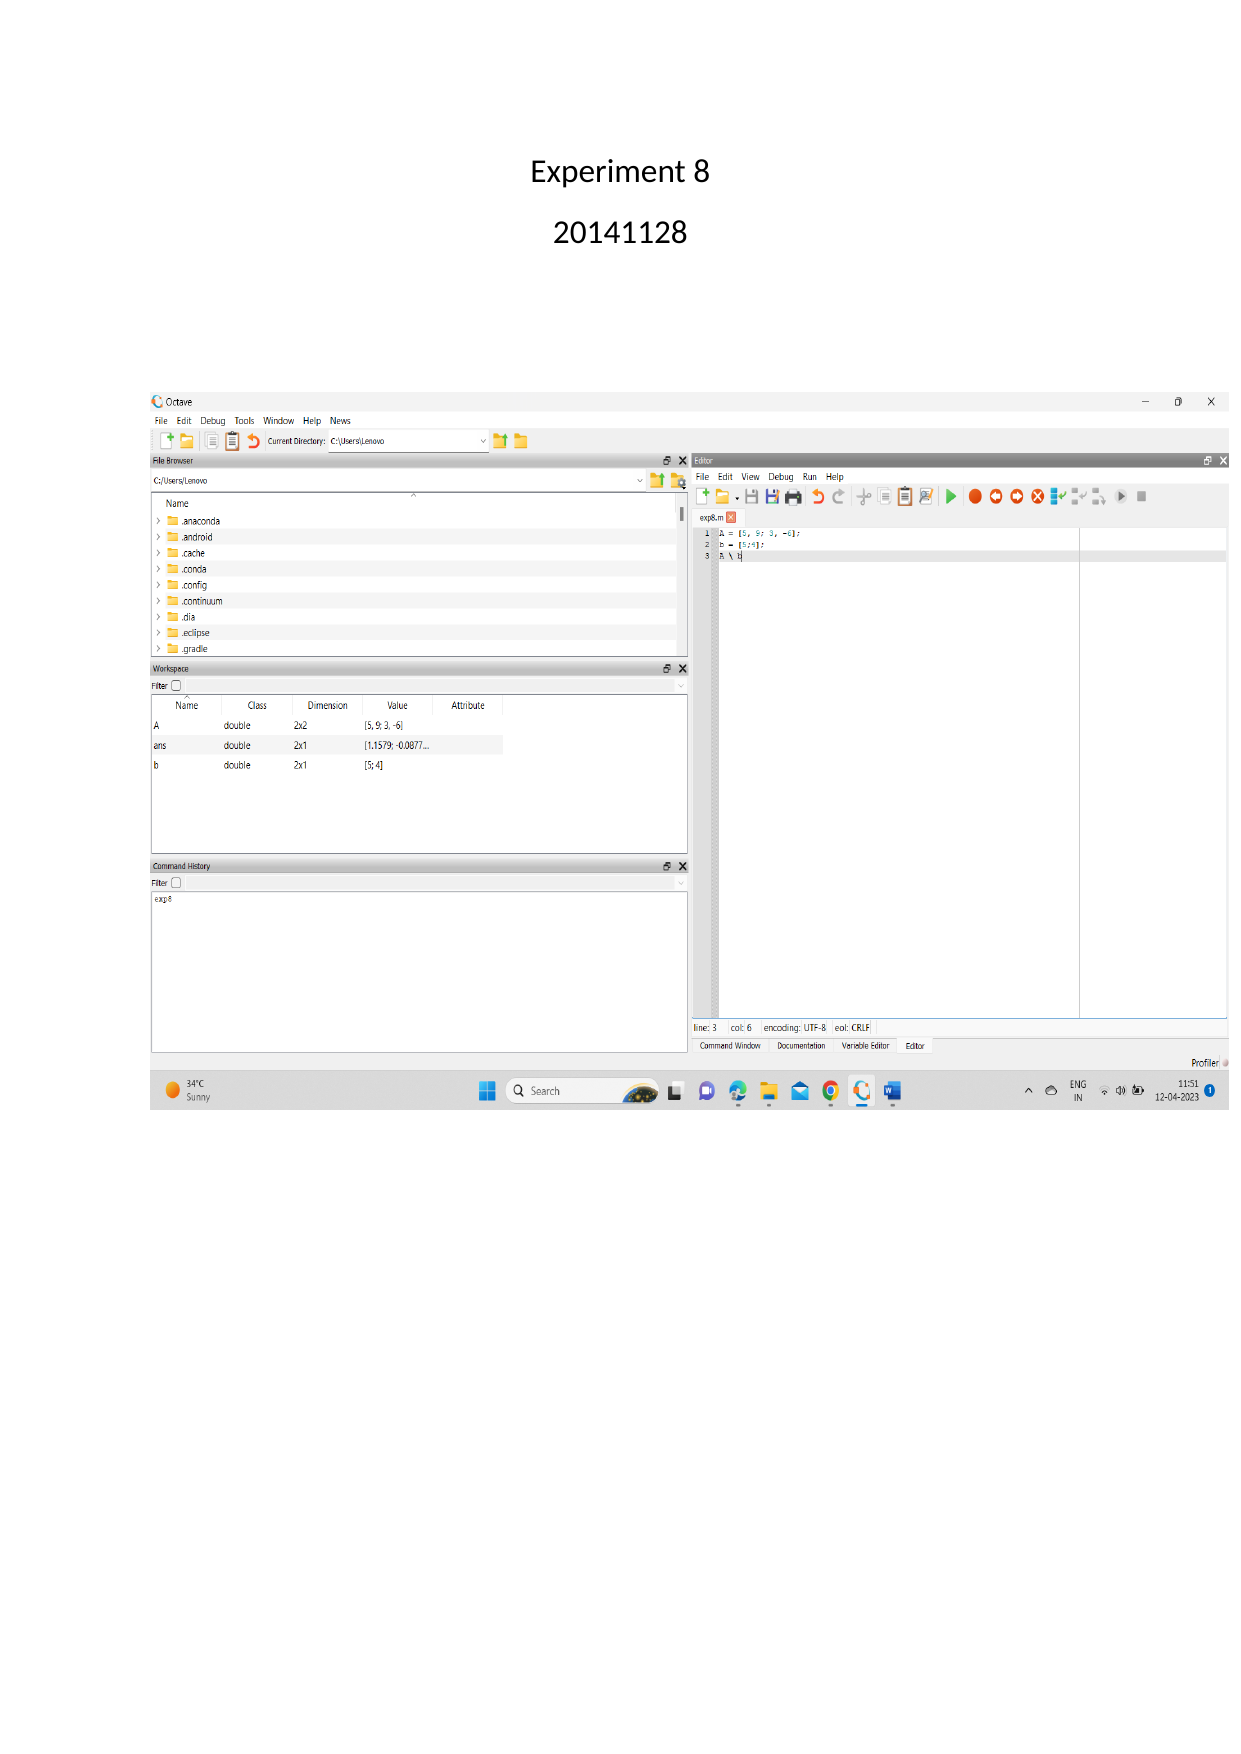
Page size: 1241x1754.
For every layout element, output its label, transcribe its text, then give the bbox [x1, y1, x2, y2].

text Experiment 8 [150, 150, 1090, 191]
picture [150, 392, 1229, 1110]
text 20141128 [150, 211, 1090, 251]
